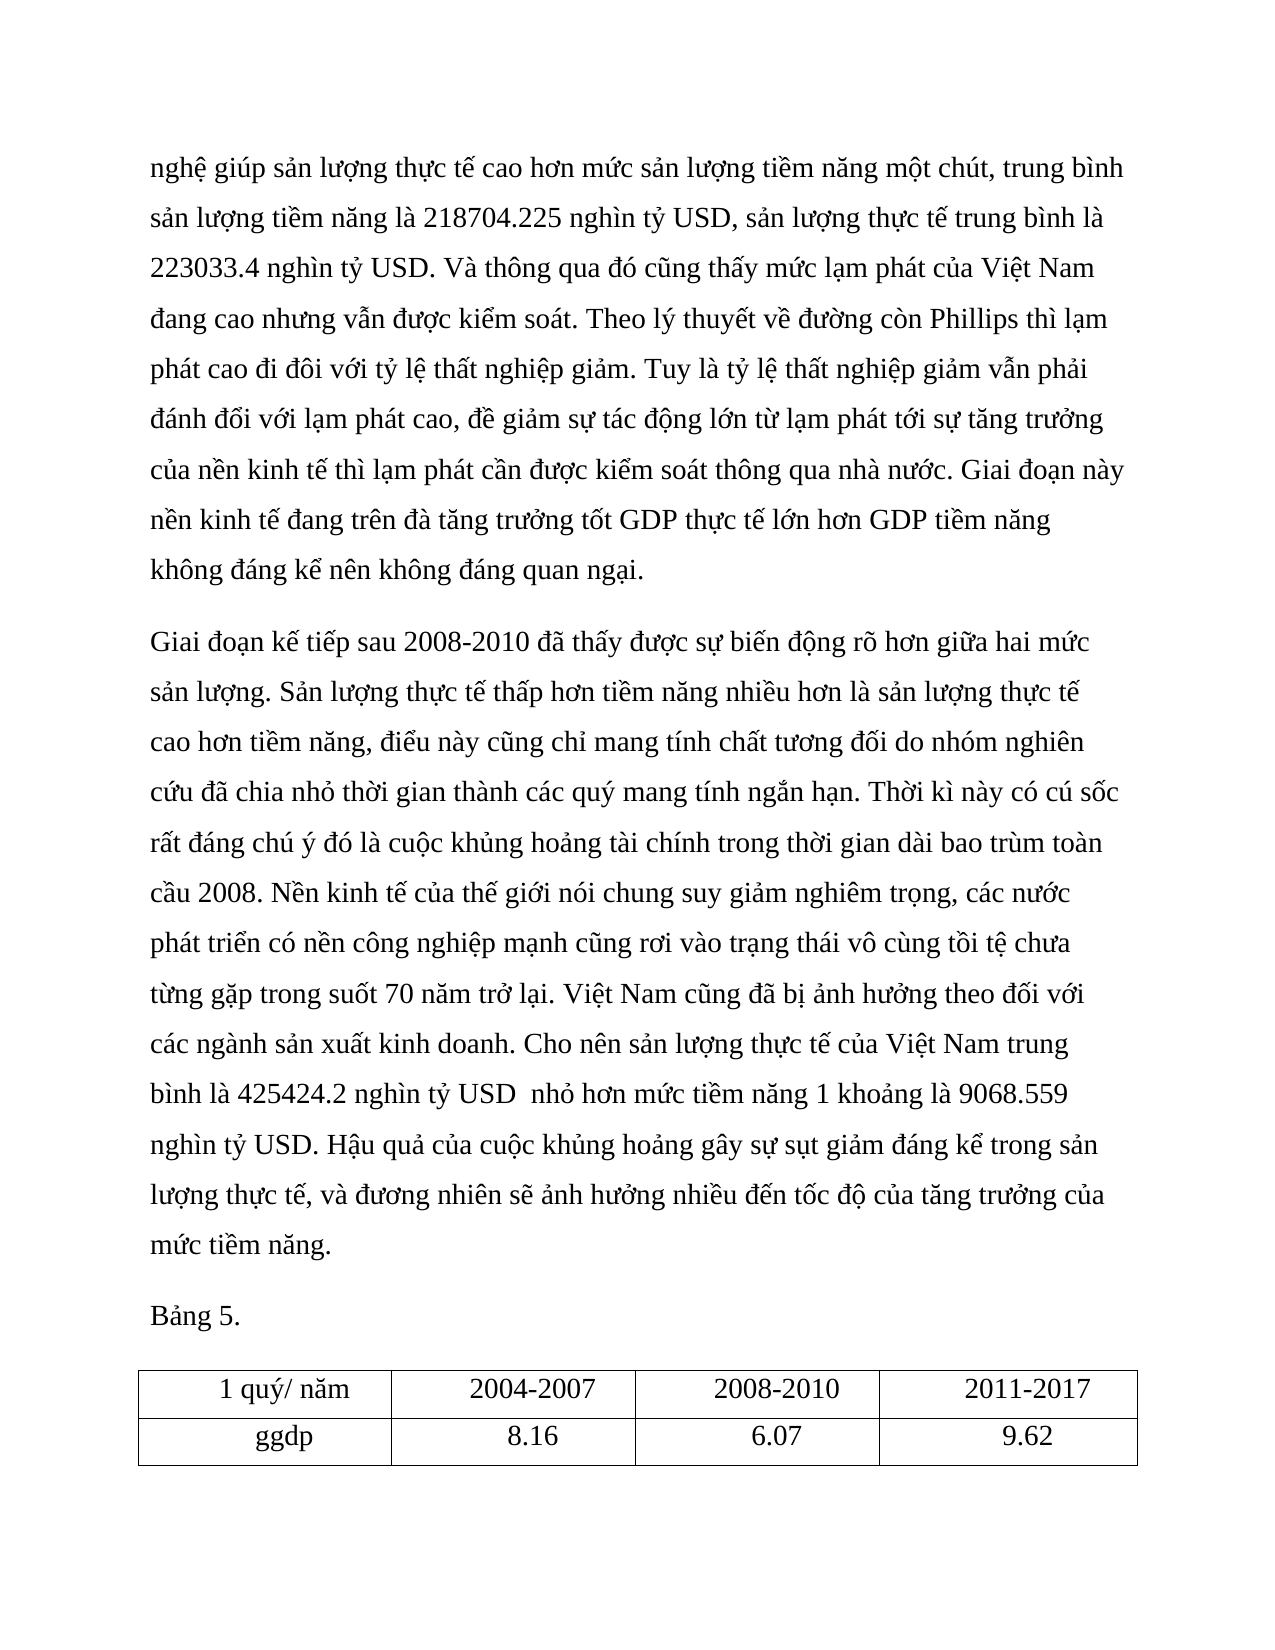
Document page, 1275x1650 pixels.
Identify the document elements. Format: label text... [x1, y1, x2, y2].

text Bảng 5. [150, 1298, 1125, 1332]
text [150, 150, 1125, 586]
table_header 2011-2017 [880, 1371, 1137, 1417]
table_header 1 quý/ năm [139, 1371, 391, 1417]
text Giai đoạn kế tiếp sau 2008-2010 đã thấy được sự biến động rõ hơn giữa hai mức sản lượng. Sản lượng thực tế thấp hơn tiềm năng nhiều hơn là sản lượng thực tế cao hơn tiềm năng, điểu này cũng chỉ mang tính chất tương đối do nhóm nghiên cứu đã chia nhỏ thời gian thành các quý mang tính ngắn hạn. Thời kì này có cú sốc rất đáng chú ý đó là cuộc khủng hoảng tài chính trong thời gian dài bao trùm toàn cầu 2008. Nền kinh tế của thế giới nói chung suy giảm nghiêm trọng, các nước phát triển có nền công nghiệp mạnh cũng rơi vào trạng thái vô cùng tồi tệ chưa từng gặp trong suốt 70 năm trở lại. Việt Nam cũng đã bị ảnh hưởng theo đối với các ngành sản xuất kinh doanh. Cho nên sản lượng thực tế của Việt Nam trung bình là 425424.2 nghìn tỷ USD nhỏ hơn mức tiềm năng 1 khoảng là 9068.559 nghìn tỷ USD. Hậu quả của cuộc khủng hoảng gây sự sụt giảm đáng kể trong sản lượng thực tế, và đương nhiên sẽ ảnh hưởng nhiều đến tốc độ của tăng trưởng của mức tiềm năng. [150, 624, 1125, 1261]
table_cell 9.62 [880, 1419, 1137, 1465]
table_cell 8.16 [392, 1419, 635, 1465]
table_header 2008-2010 [636, 1371, 879, 1417]
table_cell 6.07 [636, 1419, 879, 1465]
table_cell ggdp [139, 1419, 391, 1465]
table_header 2004-2007 [392, 1371, 635, 1417]
